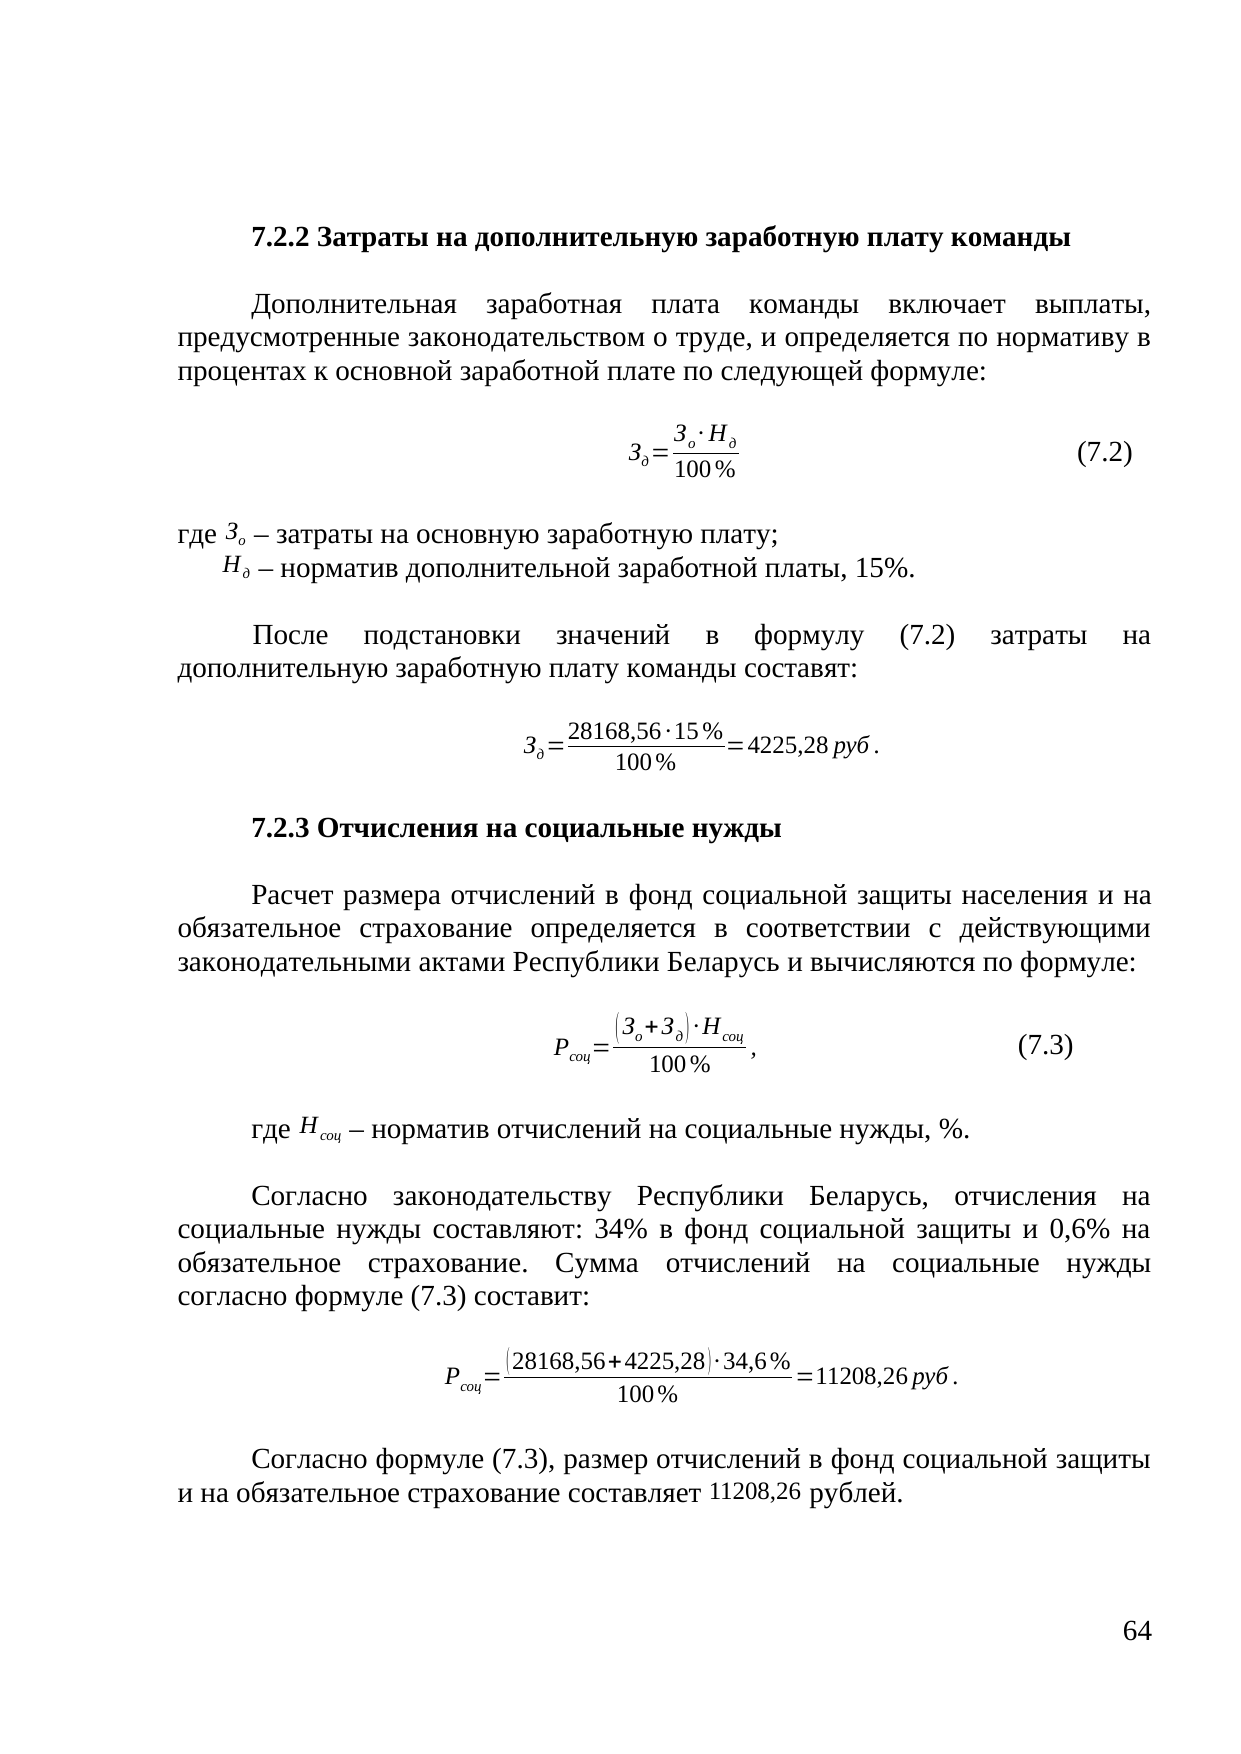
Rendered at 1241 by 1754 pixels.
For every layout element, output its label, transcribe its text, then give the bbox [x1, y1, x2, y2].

text Согласно законодательству Республики Беларусь, отчисления на социальные нужды составляют: 34% в фонд социальной защиты и 0,6% на обязательное страхование. Сумма отчислений на социальные нужды согласно формуле (7.3) составит: [177, 1178, 1152, 1312]
text 7.2.3 Отчисления на социальные нужды [177, 810, 1152, 843]
text (7.2) [552, 420, 1152, 483]
text После подстановки значений в формулу (7.2) затраты на дополнительную заработную плату команды составят: [177, 617, 1152, 684]
text где – норматив отчислений на социальные нужды, %. [177, 1111, 1152, 1144]
text Дополнительная заработная плата команды включает выплаты, предусмотренные законодательством о труде, и определяется по нормативу в процентах к основной заработной плате по следующей формуле: [177, 286, 1152, 386]
text – норматив дополнительной заработной платы, 15%. [177, 550, 1152, 583]
text Согласно формуле (7.3), размер отчислений в фонд социальной защиты и на обязательное страхование составляет рублей. [177, 1441, 1152, 1508]
text Расчет размера отчислений в фонд социальной защиты населения и на обязательное страхование определяется в соответствии с действующими законодательными актами Республики Беларусь и вычисляются по формуле: [177, 877, 1152, 978]
text 7.2.2 Затраты на дополнительную заработную плату команды [177, 219, 1152, 252]
text (7.3) [477, 1011, 1152, 1077]
text где – затраты на основную заработную плату; [177, 516, 1152, 550]
